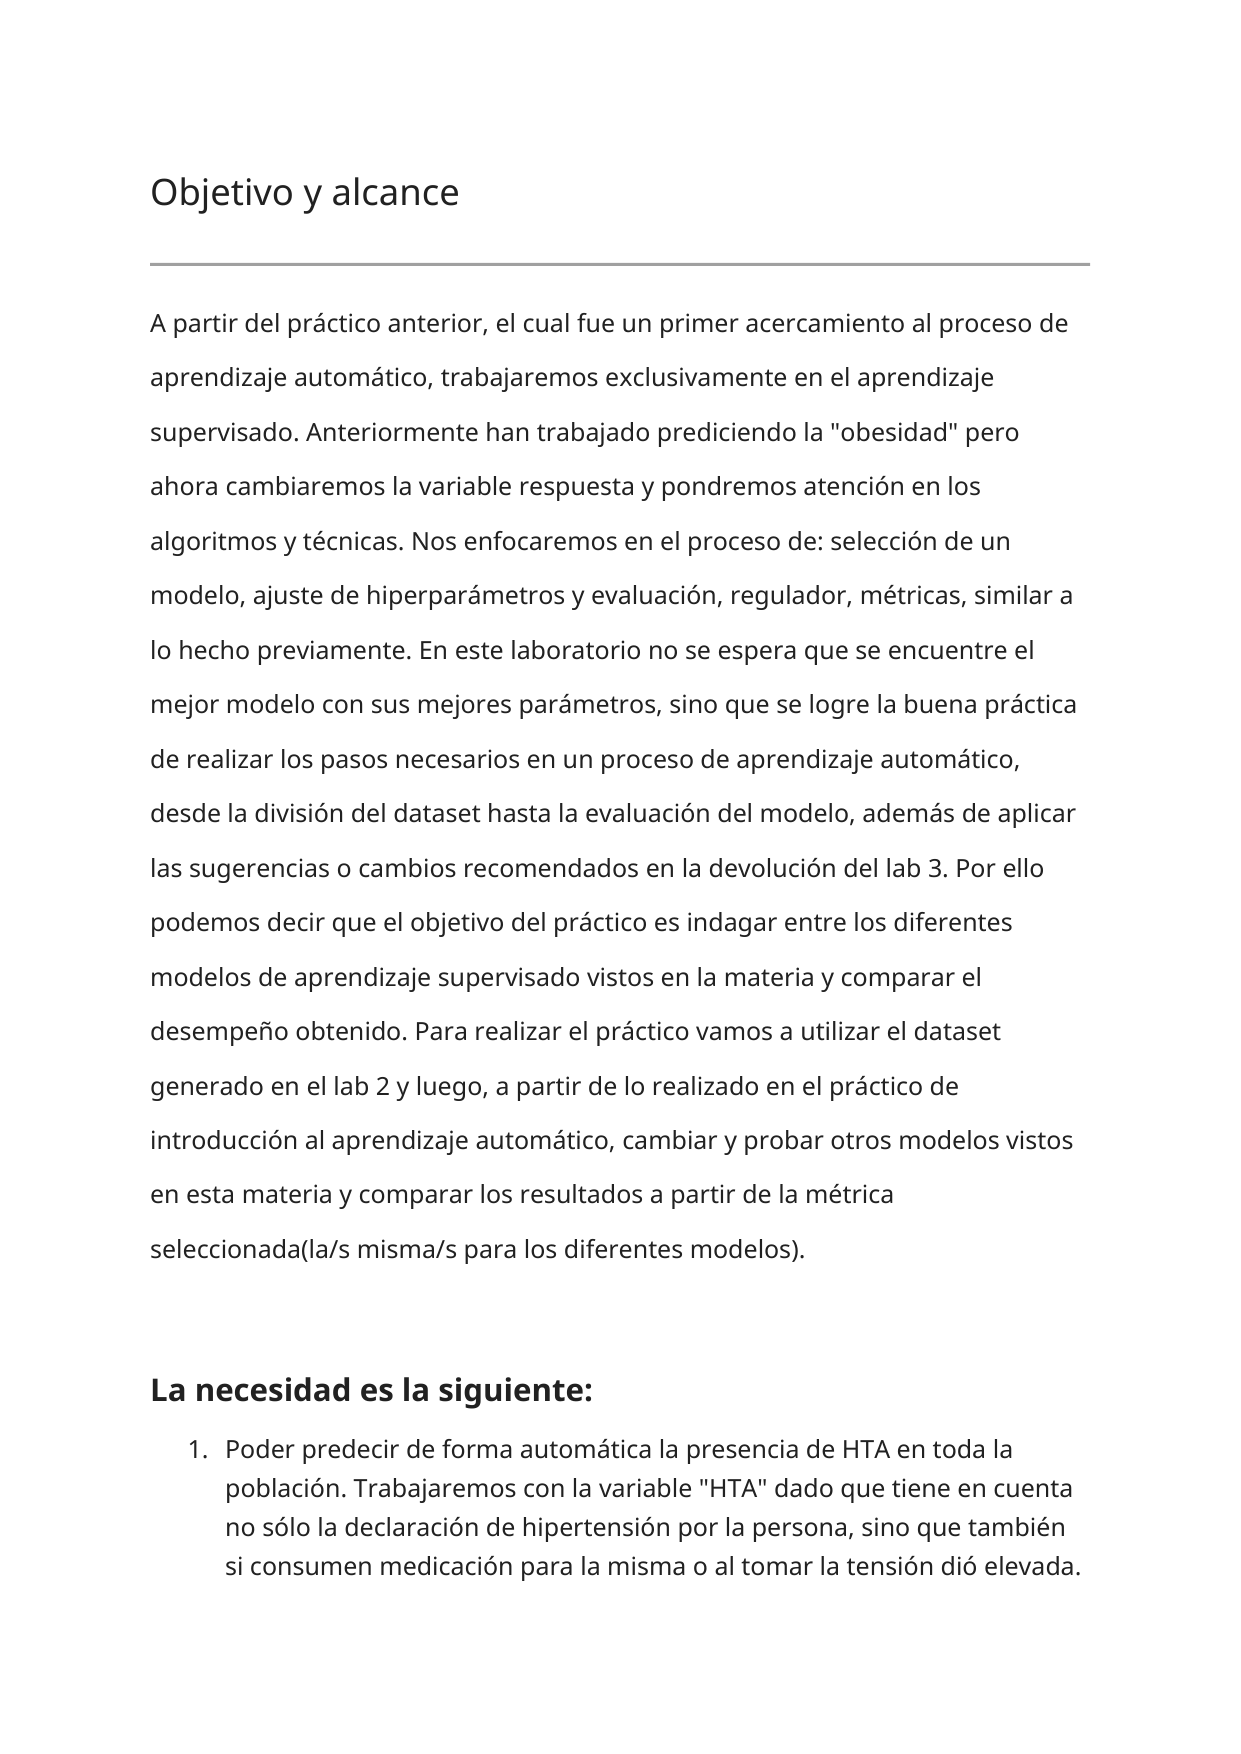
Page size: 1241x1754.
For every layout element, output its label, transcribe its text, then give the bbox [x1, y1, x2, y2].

subtitle Objetivo y alcance [150, 167, 1090, 216]
list Poder predecir de forma automática la presencia de HTA en toda la población. Trabajaremos con la variable "HTA" dado que tiene en cuenta no sólo la declaración de hipertensión por la persona, sino que también si consumen medicación para la misma o al tomar la tensión dió elevada. [187, 1431, 1090, 1583]
text A partir del práctico anterior, el cual fue un primer acercamiento al proceso de aprendizaje automático, trabajaremos exclusivamente en el aprendizaje supervisado. Anteriormente han trabajado prediciendo la "obesidad" pero ahora cambiaremos la variable respuesta y pondremos atención en los algoritmos y técnicas. Nos enfocaremos en el proceso de: selección de un modelo, ajuste de hiperparámetros y evaluación, regulador, métricas, similar a lo hecho previamente. En este laboratorio no se espera que se encuentre el mejor modelo con sus mejores parámetros, sino que se logre la buena práctica de realizar los pasos necesarios en un proceso de aprendizaje automático, desde la división del dataset hasta la evaluación del modelo, además de aplicar las sugerencias o cambios recomendados en la devolución del lab 3. Por ello podemos decir que el objetivo del práctico es indagar entre los diferentes modelos de aprendizaje supervisado vistos en la materia y comparar el desempeño obtenido. Para realizar el práctico vamos a utilizar el dataset generado en el lab 2 y luego, a partir de lo realizado en el práctico de introducción al aprendizaje automático, cambiar y probar otros modelos vistos en esta materia y comparar los resultados a partir de la métrica seleccionada(la/s misma/s para los diferentes modelos). [150, 306, 1090, 1266]
subtitle La necesidad es la siguiente: [150, 1368, 1090, 1410]
